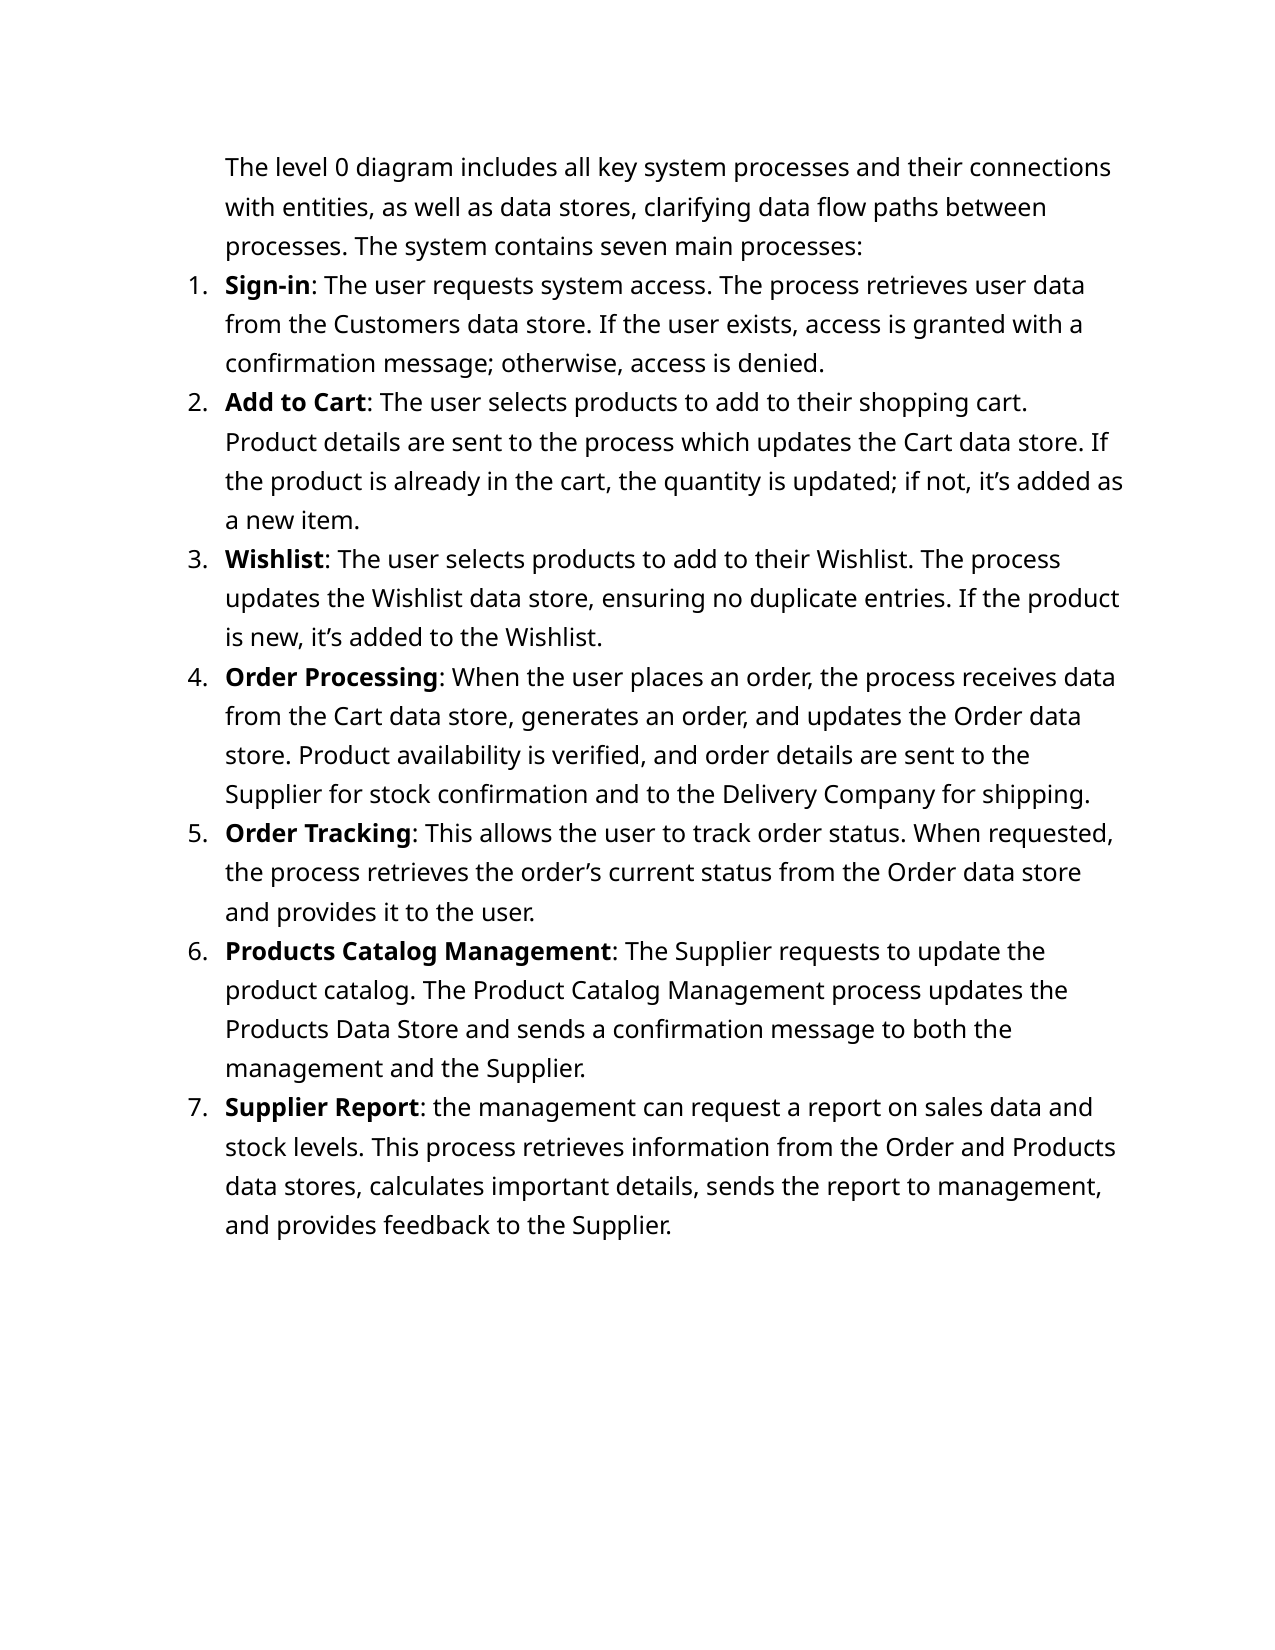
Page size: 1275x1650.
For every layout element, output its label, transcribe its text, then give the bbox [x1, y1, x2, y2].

list Order Tracking: This allows the user to track order status. When requested, the process retrieves the order’s current status from the Order data store and provides it to the user. [187, 816, 1125, 928]
list Supplier Report: the management can request a report on sales data and stock levels. This process retrieves information from the Order and Products data stores, calculates important details, sends the report to management, and provides feedback to the Supplier. [187, 1090, 1125, 1242]
list Wishlist: The user selects products to add to their Wishlist. The process updates the Wishlist data store, ensuring no duplicate entries. If the product is new, it’s added to the Wishlist. [187, 542, 1125, 654]
list Sign-in: The user requests system access. The process retrieves user data from the Customers data store. If the user exists, access is granted with a confirmation message; otherwise, access is denied. [187, 267, 1125, 380]
list The level 0 diagram includes all key system processes and their connections with entities, as well as data stores, clarifying data flow paths between processes. The system contains seven main processes: [225, 150, 1125, 262]
list Order Processing: When the user places an order, the process receives data from the Cart data store, generates an order, and updates the Order data store. Product availability is verified, and order details are sent to the Supplier for stock confirmation and to the Delivery Company for shipping. [187, 659, 1125, 811]
list Products Catalog Management: The Supplier requests to update the product catalog. The Product Catalog Management process updates the Products Data Store and sends a confirmation message to both the management and the Supplier. [187, 933, 1125, 1085]
list Add to Cart: The user selects products to add to their shopping cart. Product details are sent to the process which updates the Cart data store. If the product is already in the cart, the quantity is updated; if not, it’s added as a new item. [187, 385, 1125, 537]
